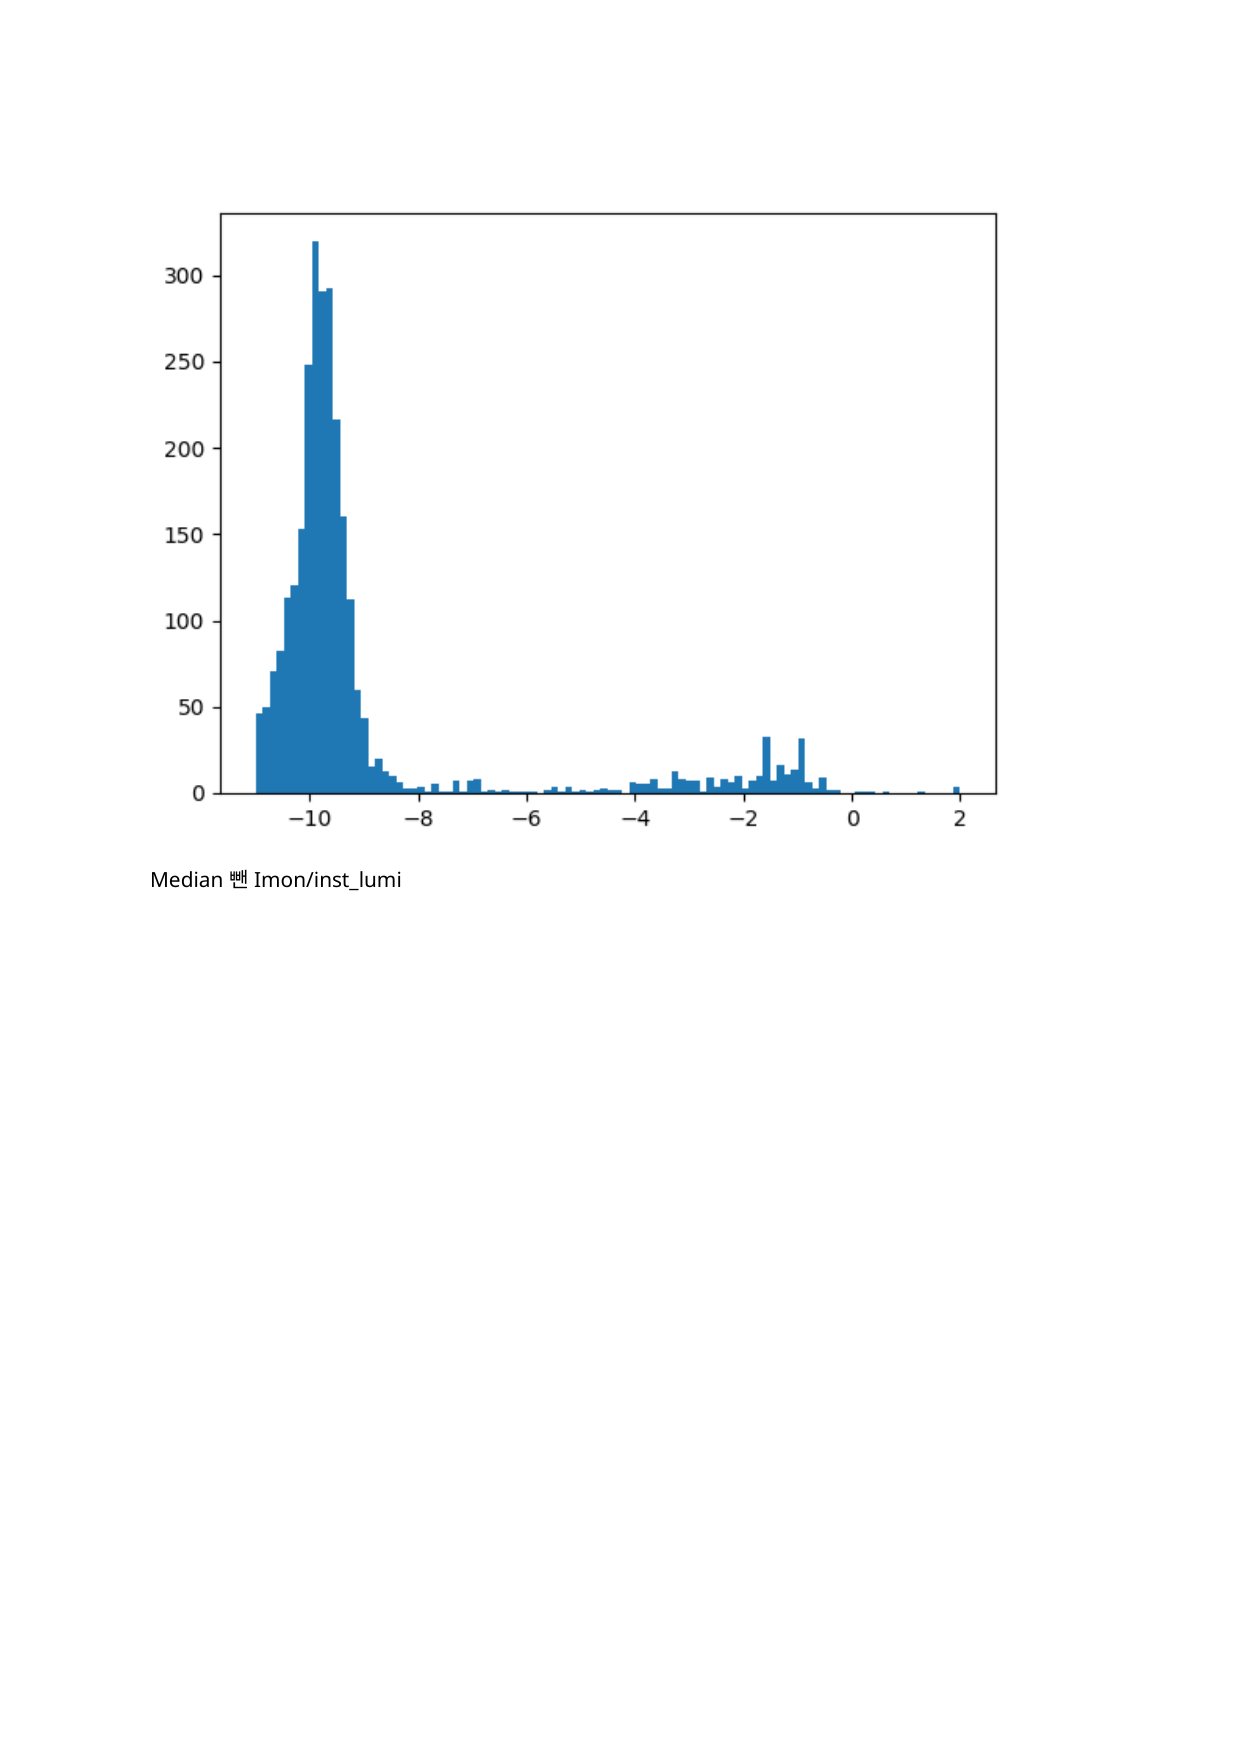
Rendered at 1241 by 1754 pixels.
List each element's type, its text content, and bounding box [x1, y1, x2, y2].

picture [150, 179, 1027, 845]
text Median 뺀 Imon/inst_lumi [142, 861, 1098, 893]
